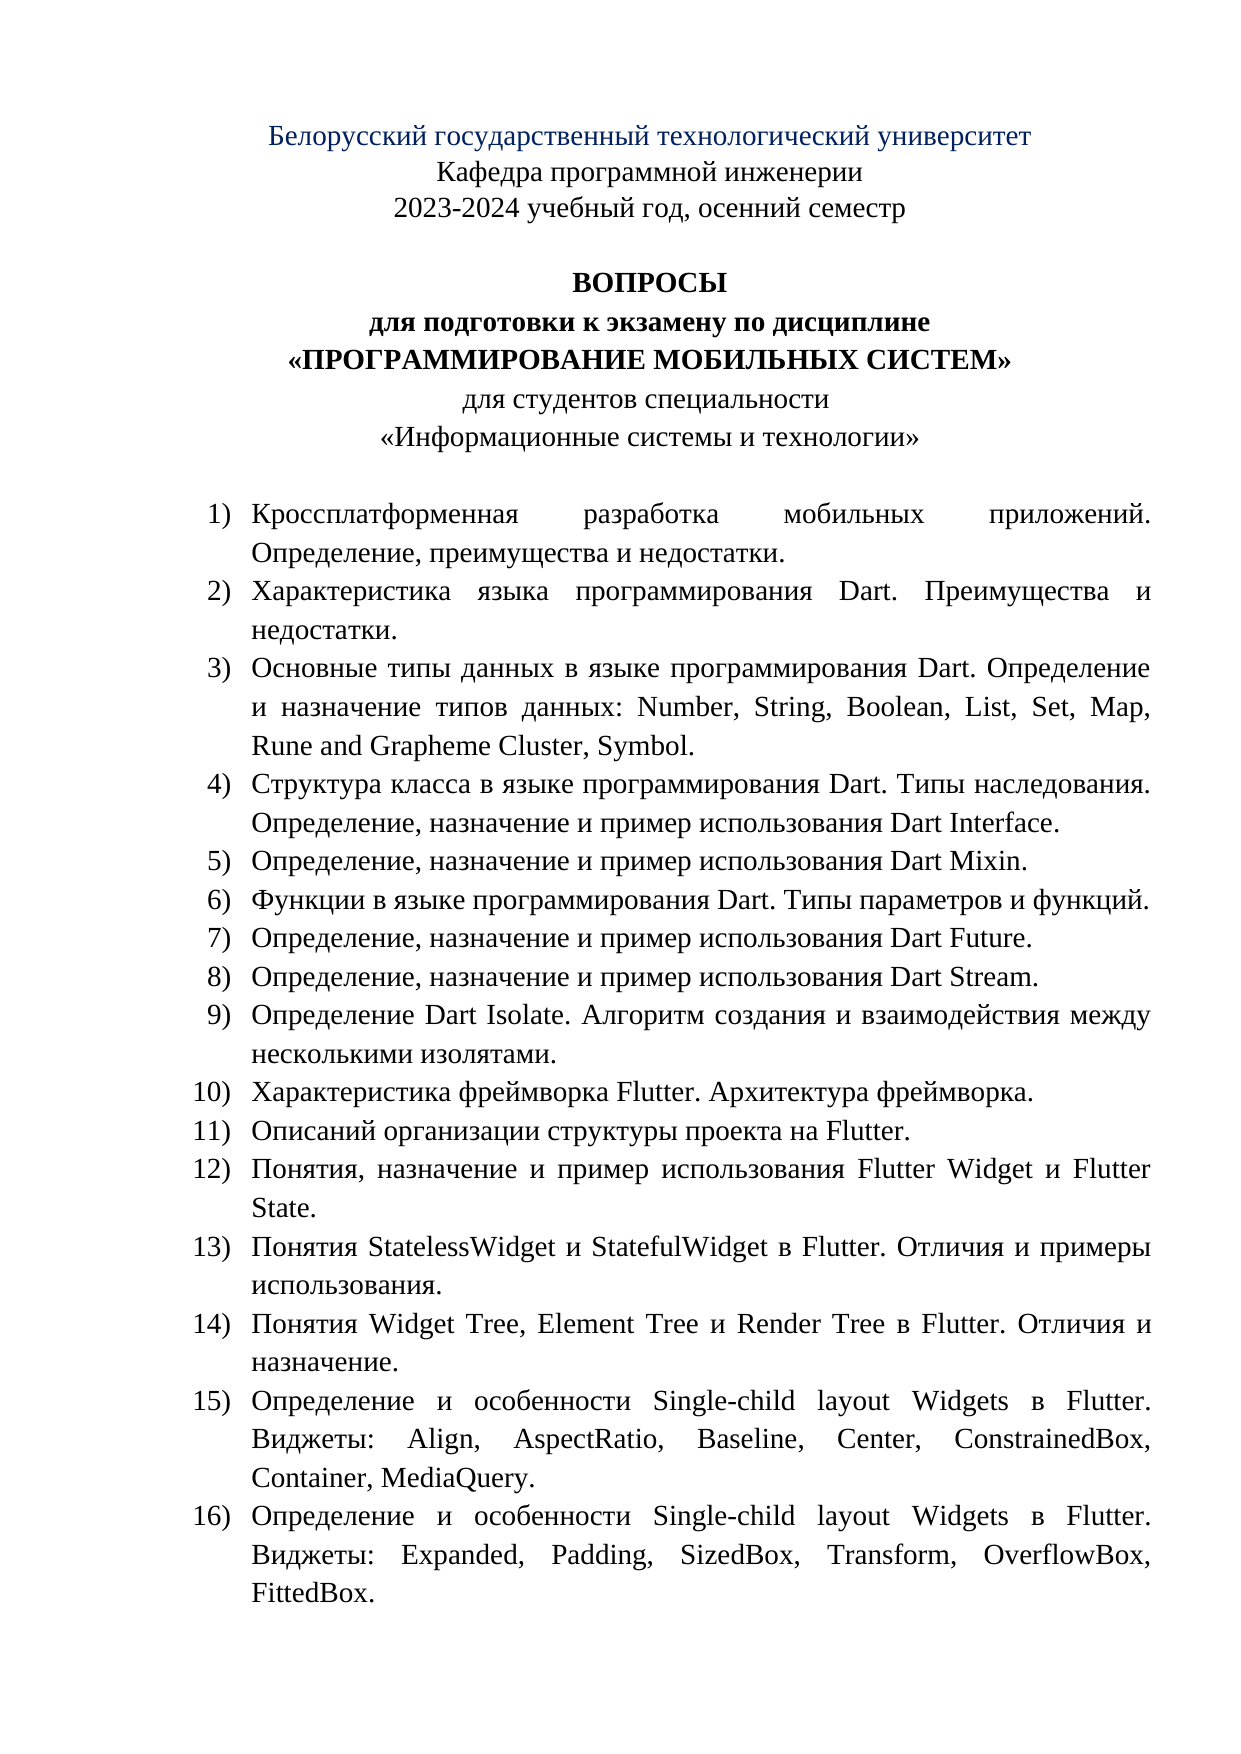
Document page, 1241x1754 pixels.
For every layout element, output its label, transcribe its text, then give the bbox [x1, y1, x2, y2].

text 2023-2024 учебный год, осенний семестр [148, 190, 1152, 224]
list Определение, назначение и пример использования Dart Mixin. [207, 843, 1152, 877]
list Описаний организации структуры проекта на Flutter. [192, 1113, 1152, 1147]
list Определение и особенности Single-child layout Widgets в Flutter. Виджеты: Expanded, Padding, SizedBox, Transform, OverflowBox, FittedBox. [192, 1498, 1152, 1609]
text Белорусский государственный технологический университет [148, 118, 1152, 152]
text для подготовки к экзамену по дисциплине [148, 304, 1152, 337]
text Кафедра программной инженерии [148, 154, 1152, 188]
text ВОПРОСЫ [148, 265, 1152, 299]
list Основные типы данных в языке программирования Dart. Определение и назначение типов данных: Number, String, Boolean, List, Set, Map, Rune and Grapheme Cluster, Symbol. [207, 651, 1152, 761]
list Структура класса в языке программирования Dart. Типы наследования. Определение, назначение и пример использования Dart Interface. [207, 766, 1152, 838]
list Функции в языке программирования Dart. Типы параметров и функций. [207, 882, 1152, 915]
list Характеристика фреймворка Flutter. Архитектура фреймворка. [192, 1074, 1152, 1108]
list Понятия, назначение и пример использования Flutter Widget и Flutter State. [192, 1152, 1152, 1224]
list Характеристика языка программирования Dart. Преимущества и недостатки. [207, 573, 1152, 646]
list Определение Dart Isolate. Алгоритм создания и взаимодействия между несколькими изолятами. [207, 997, 1152, 1069]
text для студентов специальности «Информационные системы и технологии» [148, 381, 1152, 453]
list Понятия StatelessWidget и StatefulWidget в Flutter. Отличия и примеры использования. [192, 1229, 1152, 1301]
list Понятия Widget Tree, Element Tree и Render Tree в Flutter. Отличия и назначение. [192, 1306, 1152, 1378]
list Кроссплатформенная разработка мобильных приложений. Определение, преимущества и недостатки. [207, 496, 1152, 568]
list Определение и особенности Single-child layout Widgets в Flutter. Виджеты: Align, AspectRatio, Baseline, Center, ConstrainedBox, Container, MediaQuery. [192, 1383, 1152, 1493]
list Определение, назначение и пример использования Dart Future. [207, 920, 1152, 954]
list Определение, назначение и пример использования Dart Stream. [207, 959, 1152, 992]
text «ПРОГРАММИРОВАНИЕ МОБИЛЬНЫХ СИСТЕМ» [148, 342, 1152, 376]
